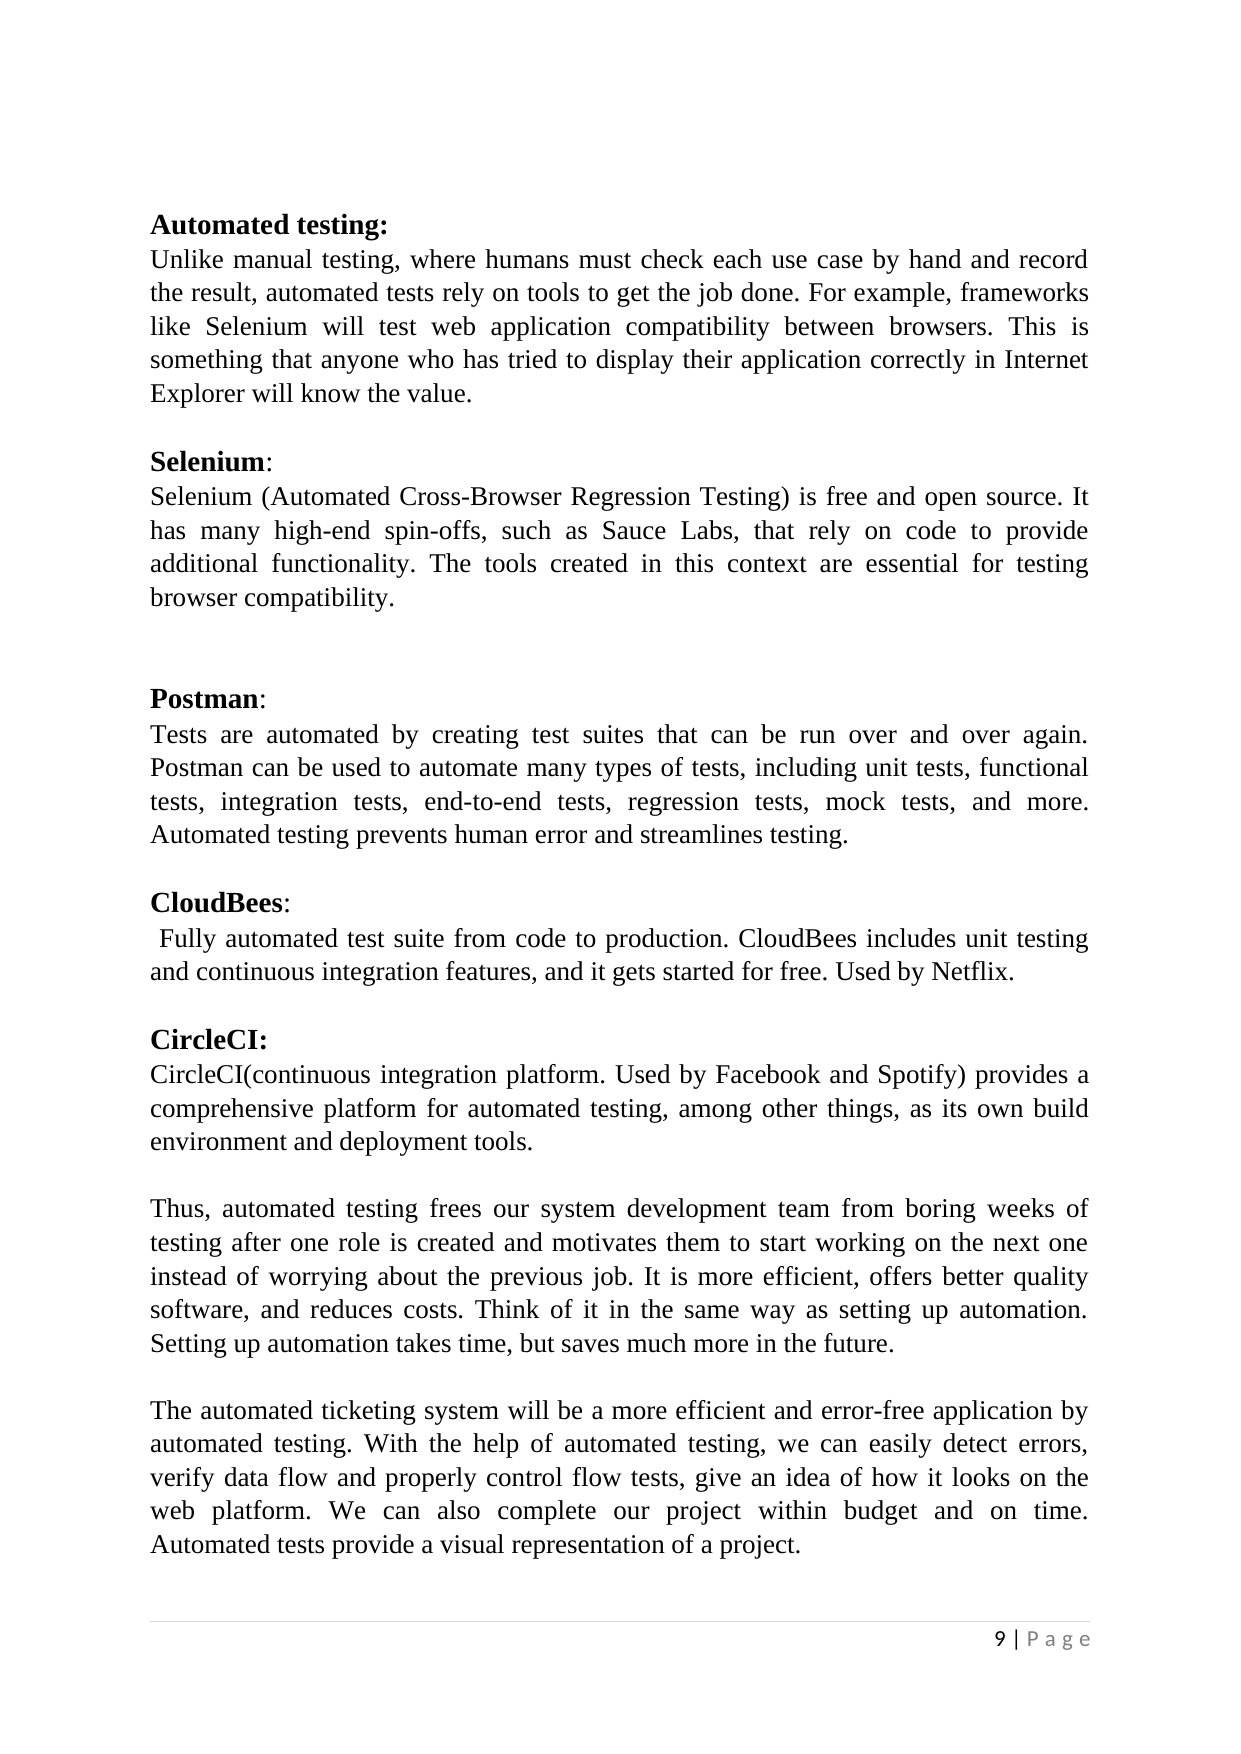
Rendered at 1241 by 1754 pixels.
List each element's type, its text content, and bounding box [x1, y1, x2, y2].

text CloudBees: [150, 886, 1090, 919]
text Thus, automated testing frees our system development team from boring weeks of testing after one role is created and motivates them to start working on the next one instead of worrying about the previous job. It is more efficient, offers better quality software, and reduces costs. Think of it in the same way as setting up automation. Setting up automation takes time, but saves much more in the future. [150, 1193, 1090, 1358]
text CircleCI(continuous integration platform. Used by Facebook and Spotify) provides a comprehensive platform for automated testing, among other things, as its own build environment and deployment tools. [150, 1058, 1090, 1157]
text Fully automated test suite from code to production. CloudBees includes unit testing and continuous integration features, and it gets started for free. Used by Netflix. [150, 922, 1090, 986]
text Tests are automated by creating test suites that can be run over and over again. Postman can be used to automate many types of tests, including unit tests, functional tests, integration tests, end-to-end tests, regression tests, mock tests, and more. Automated testing prevents human error and streamlines testing. [150, 718, 1090, 849]
text Automated testing: [150, 207, 1090, 240]
text Selenium: [150, 444, 1090, 478]
text CircleCI: [150, 1022, 1090, 1056]
text Selenium (Automated Cross-Browser Regression Testing) is free and open source. It has many high-end spin-offs, such as Sauce Labs, that rely on code to provide additional functionality. The tools created in this context are essential for testing browser compatibility. [150, 480, 1090, 612]
text Unlike manual testing, where humans must check each use case by hand and record the result, automated tests rely on tools to get the job done. For example, frameworks like Selenium will test web application compatibility between browsers. This is something that anyone who has tried to display their application correctly in Internet Explorer will know the value. [150, 243, 1090, 408]
text Postman: [150, 682, 1090, 715]
text The automated ticketing system will be a more efficient and error-free application by automated testing. With the help of automated testing, we can easily detect errors, verify data flow and properly control flow tests, give an idea of how it looks on the web platform. We can also complete our project within budget and on time. Automated tests provide a visual representation of a project. [150, 1394, 1090, 1559]
